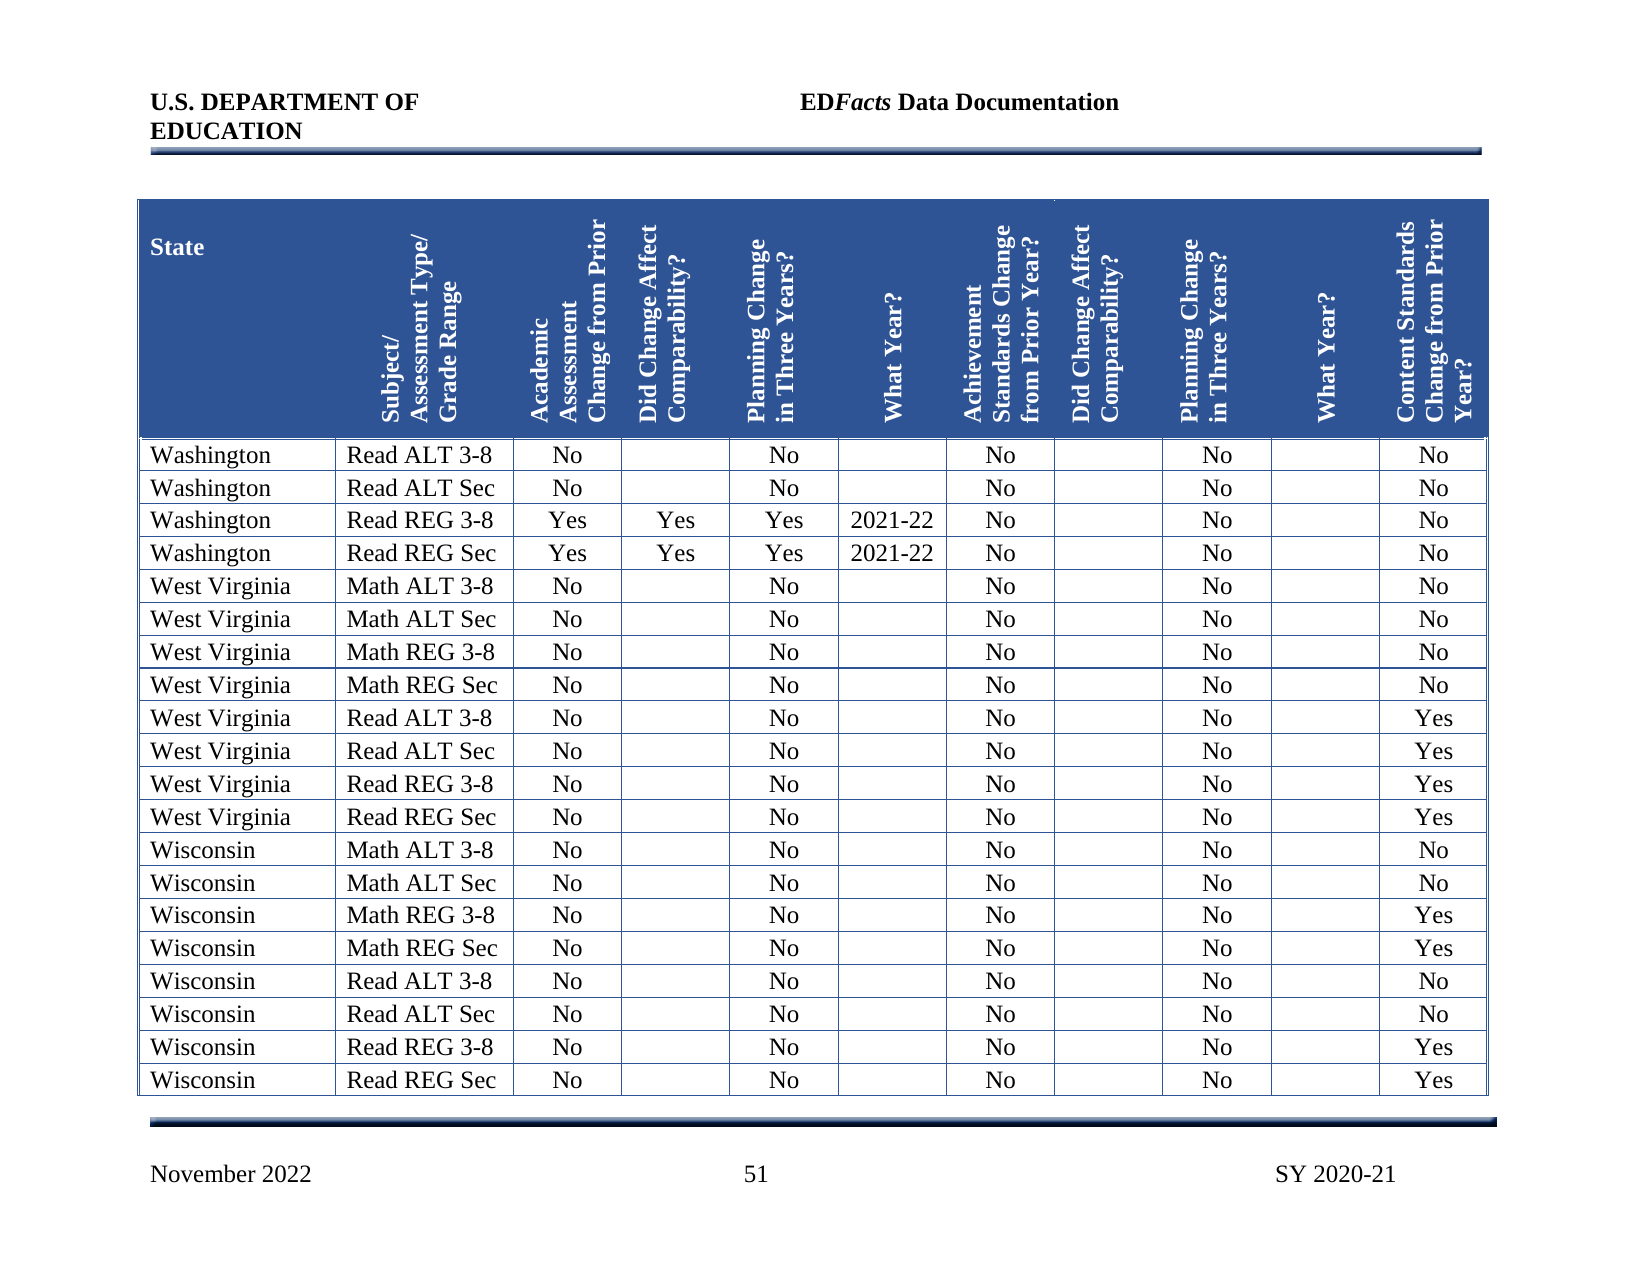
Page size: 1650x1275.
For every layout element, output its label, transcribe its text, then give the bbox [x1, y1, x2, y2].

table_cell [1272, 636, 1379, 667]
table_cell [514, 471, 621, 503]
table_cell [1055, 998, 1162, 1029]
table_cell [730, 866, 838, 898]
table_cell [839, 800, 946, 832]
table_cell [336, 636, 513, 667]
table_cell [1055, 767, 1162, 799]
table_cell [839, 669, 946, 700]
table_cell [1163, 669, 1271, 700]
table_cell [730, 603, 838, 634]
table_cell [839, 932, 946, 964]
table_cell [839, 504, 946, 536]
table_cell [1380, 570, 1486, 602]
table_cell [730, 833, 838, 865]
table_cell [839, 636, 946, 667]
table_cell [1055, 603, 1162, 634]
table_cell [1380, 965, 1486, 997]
table_header State [140, 202, 335, 437]
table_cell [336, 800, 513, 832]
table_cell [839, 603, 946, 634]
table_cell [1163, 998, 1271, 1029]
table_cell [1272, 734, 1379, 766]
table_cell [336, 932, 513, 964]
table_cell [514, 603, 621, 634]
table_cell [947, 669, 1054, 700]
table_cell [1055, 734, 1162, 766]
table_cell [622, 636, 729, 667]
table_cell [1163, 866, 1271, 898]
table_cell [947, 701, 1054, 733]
picture [150, 1117, 1497, 1127]
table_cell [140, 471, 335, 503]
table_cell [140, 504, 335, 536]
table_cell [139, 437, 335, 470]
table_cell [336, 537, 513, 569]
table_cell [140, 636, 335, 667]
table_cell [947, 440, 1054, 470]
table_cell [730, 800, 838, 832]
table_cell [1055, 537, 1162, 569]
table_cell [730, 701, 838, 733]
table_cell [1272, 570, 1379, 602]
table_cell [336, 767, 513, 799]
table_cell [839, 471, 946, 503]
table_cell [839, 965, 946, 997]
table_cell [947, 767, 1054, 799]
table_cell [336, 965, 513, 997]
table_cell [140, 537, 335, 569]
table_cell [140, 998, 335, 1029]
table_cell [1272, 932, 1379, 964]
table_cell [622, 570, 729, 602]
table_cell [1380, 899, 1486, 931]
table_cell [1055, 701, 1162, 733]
table_header Academic Assessment Change from Prior Year? [514, 202, 621, 437]
table_header Did Change Affect Comparability? [1055, 202, 1162, 437]
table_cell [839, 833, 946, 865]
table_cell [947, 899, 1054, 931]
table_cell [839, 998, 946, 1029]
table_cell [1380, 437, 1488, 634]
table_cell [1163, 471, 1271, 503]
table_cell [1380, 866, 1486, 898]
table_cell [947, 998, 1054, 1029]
table_header Planning Change in Three Years? [730, 202, 838, 437]
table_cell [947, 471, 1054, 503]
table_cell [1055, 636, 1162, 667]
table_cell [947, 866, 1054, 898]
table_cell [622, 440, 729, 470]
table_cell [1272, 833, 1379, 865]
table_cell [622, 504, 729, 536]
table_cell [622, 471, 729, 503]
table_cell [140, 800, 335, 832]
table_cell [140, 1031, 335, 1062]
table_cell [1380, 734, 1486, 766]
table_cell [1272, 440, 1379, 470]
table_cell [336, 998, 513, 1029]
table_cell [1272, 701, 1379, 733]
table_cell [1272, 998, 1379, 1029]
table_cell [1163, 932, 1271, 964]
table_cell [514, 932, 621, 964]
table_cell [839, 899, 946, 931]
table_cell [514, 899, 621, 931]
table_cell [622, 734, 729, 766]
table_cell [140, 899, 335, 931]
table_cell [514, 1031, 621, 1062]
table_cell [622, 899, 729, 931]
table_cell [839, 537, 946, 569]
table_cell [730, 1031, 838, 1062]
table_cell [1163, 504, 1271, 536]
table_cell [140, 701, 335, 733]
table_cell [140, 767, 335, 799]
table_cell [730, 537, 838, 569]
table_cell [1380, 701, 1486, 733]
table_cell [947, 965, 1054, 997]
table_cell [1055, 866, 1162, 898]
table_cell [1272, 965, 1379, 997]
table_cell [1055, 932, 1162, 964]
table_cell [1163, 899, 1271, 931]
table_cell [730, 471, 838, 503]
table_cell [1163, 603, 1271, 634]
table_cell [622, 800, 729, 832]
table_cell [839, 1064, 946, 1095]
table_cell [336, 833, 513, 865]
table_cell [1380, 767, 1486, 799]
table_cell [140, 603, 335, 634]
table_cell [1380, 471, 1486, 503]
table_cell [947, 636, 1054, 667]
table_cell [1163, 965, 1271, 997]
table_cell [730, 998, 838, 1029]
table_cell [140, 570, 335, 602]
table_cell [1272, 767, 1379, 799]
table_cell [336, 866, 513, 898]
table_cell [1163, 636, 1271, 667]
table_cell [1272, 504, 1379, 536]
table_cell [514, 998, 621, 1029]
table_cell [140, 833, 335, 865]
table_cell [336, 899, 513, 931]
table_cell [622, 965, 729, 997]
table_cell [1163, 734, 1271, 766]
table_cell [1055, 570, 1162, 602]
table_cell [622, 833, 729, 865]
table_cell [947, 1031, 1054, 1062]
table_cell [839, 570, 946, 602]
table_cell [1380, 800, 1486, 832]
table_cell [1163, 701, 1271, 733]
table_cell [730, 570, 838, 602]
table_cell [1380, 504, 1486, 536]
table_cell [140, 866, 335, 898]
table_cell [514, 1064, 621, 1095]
picture [150, 145, 1492, 155]
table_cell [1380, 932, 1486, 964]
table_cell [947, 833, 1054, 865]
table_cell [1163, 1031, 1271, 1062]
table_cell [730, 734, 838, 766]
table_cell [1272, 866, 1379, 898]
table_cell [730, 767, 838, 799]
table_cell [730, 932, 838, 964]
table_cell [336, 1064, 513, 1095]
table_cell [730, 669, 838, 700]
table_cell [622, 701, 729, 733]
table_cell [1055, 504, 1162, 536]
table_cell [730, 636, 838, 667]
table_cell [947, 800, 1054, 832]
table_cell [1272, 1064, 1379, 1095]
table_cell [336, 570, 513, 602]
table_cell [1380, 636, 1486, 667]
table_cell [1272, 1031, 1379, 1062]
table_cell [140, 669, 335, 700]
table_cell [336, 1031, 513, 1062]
table_header What Year? [839, 202, 946, 437]
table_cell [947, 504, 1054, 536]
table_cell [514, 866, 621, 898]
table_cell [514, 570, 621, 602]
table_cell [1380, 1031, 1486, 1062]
table_header Subject/ Assessment Type/ Grade Range [336, 202, 513, 437]
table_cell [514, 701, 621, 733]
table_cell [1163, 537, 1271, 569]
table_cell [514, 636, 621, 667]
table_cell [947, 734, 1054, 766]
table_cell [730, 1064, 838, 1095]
table_header What Year? [1272, 202, 1379, 437]
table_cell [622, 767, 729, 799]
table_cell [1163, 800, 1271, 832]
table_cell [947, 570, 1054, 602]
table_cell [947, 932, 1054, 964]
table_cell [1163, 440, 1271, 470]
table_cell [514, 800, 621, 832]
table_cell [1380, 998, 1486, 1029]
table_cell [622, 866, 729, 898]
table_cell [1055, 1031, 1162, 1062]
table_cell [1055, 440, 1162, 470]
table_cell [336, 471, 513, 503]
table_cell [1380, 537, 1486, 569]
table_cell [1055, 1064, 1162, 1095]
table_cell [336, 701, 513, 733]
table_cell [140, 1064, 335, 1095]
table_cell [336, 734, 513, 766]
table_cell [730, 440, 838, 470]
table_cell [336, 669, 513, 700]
table_header Achievement Standards Change from Prior Year? [947, 202, 1054, 437]
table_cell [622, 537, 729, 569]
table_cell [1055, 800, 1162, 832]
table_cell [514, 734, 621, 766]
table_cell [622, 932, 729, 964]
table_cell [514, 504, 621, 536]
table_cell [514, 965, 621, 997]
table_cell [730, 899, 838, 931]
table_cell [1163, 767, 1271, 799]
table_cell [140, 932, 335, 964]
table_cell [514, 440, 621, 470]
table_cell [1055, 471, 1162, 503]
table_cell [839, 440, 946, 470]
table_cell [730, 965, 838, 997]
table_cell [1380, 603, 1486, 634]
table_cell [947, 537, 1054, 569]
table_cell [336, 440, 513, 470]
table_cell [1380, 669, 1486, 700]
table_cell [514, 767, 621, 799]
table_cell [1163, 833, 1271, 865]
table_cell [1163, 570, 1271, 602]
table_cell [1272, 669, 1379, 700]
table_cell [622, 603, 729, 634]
table_header Content Standards Change from Prior Year? [1380, 202, 1486, 437]
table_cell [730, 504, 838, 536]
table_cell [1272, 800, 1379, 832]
table_header Did Change Affect Comparability? [622, 202, 729, 437]
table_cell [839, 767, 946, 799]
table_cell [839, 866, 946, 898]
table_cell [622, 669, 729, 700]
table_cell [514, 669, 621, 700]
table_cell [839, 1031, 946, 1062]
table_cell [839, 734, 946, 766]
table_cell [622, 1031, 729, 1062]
table_header Planning Change in Three Years? [1163, 202, 1271, 437]
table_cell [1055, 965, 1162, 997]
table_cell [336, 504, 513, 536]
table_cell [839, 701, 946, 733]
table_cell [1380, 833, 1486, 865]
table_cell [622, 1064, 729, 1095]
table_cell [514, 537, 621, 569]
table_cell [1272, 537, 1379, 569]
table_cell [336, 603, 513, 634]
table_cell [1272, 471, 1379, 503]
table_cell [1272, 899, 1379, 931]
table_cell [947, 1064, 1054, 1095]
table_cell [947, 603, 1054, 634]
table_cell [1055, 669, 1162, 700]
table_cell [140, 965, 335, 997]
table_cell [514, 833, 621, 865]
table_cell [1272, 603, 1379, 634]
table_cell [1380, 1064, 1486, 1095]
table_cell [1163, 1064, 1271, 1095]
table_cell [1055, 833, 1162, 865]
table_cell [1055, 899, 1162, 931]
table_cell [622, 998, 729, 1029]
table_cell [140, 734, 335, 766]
